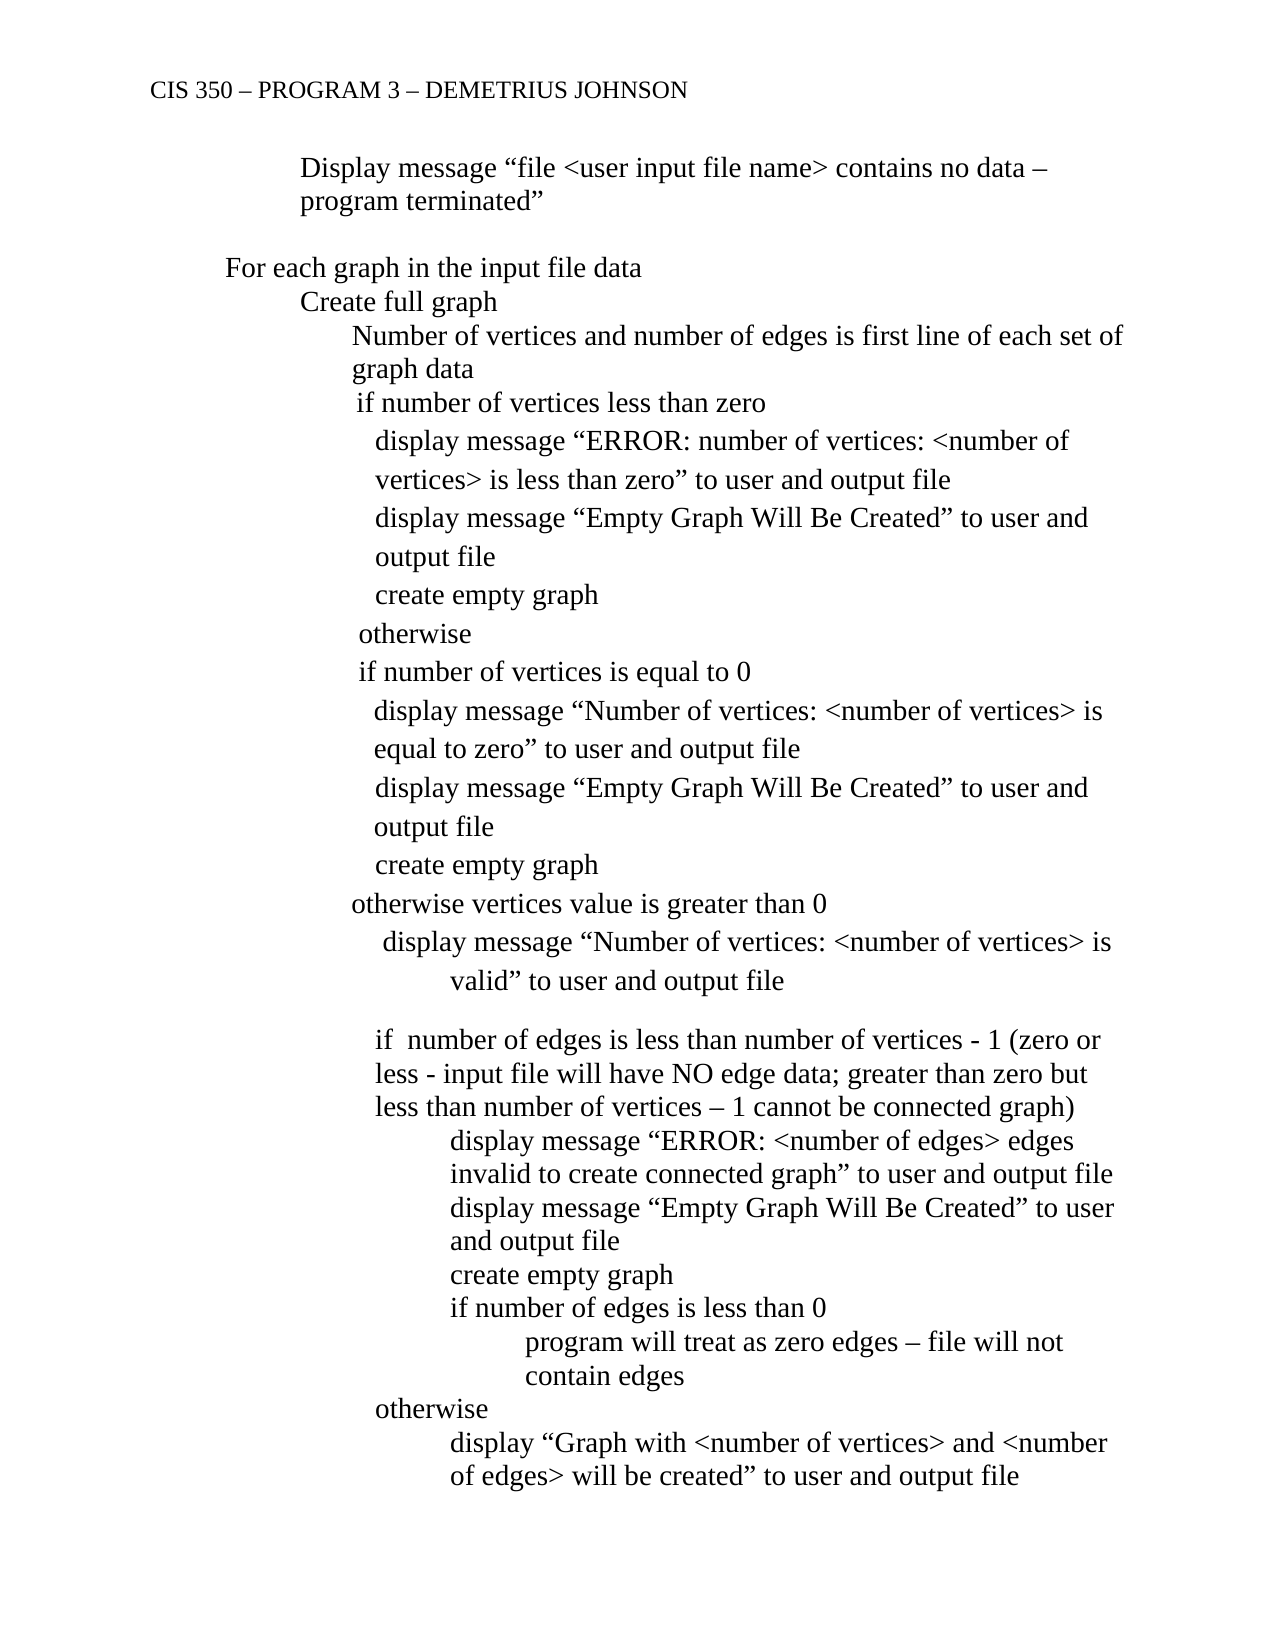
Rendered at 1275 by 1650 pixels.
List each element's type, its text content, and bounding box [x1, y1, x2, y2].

text For each graph in the input file data [225, 251, 1125, 284]
list otherwise vertices value is greater than 0 [187, 886, 1125, 919]
list if number of vertices is equal to 0 [187, 654, 1125, 688]
text display message “Empty Graph Will Be Created” to user and output file [450, 1190, 1125, 1257]
list if number of vertices less than zero [187, 385, 1125, 418]
list create empty graph [375, 577, 1125, 611]
text Create full graph [225, 284, 1125, 318]
list display message “Number of vertices: <number of vertices> is equal to zero” to user and output file [373, 693, 1125, 765]
text create empty graph [375, 1257, 1125, 1291]
list create empty graph [373, 847, 1125, 881]
list display message “Number of vertices: <number of vertices> is valid” to user and output file [225, 924, 1125, 996]
text Display message “file <user input file name> contains no data – program terminated” [300, 150, 1125, 217]
list display message “ERROR: number of vertices: <number of vertices> is less than zero” to user and output file [375, 423, 1125, 495]
list display message “Empty Graph Will Be Created” to user and output file [373, 770, 1125, 842]
list otherwise [187, 616, 1125, 649]
text display message “ERROR: <number of edges> edges invalid to create connected graph” to user and output file [450, 1123, 1125, 1190]
text display “Graph with <number of vertices> and <number of edges> will be created” to user and output file [450, 1425, 1125, 1492]
text if number of edges is less than number of vertices - 1 (zero or less - input file will have NO edge data; greater than zero but less than number of vertices – 1 cannot be connected graph) [375, 1022, 1125, 1123]
text if number of edges is less than 0 [300, 1291, 1125, 1324]
text otherwise [150, 1391, 1125, 1425]
text program will treat as zero edges – file will not contain edges [525, 1324, 1125, 1391]
list display message “Empty Graph Will Be Created” to user and output file [375, 500, 1125, 572]
text Number of vertices and number of edges is first line of each set of graph data [352, 318, 1125, 385]
